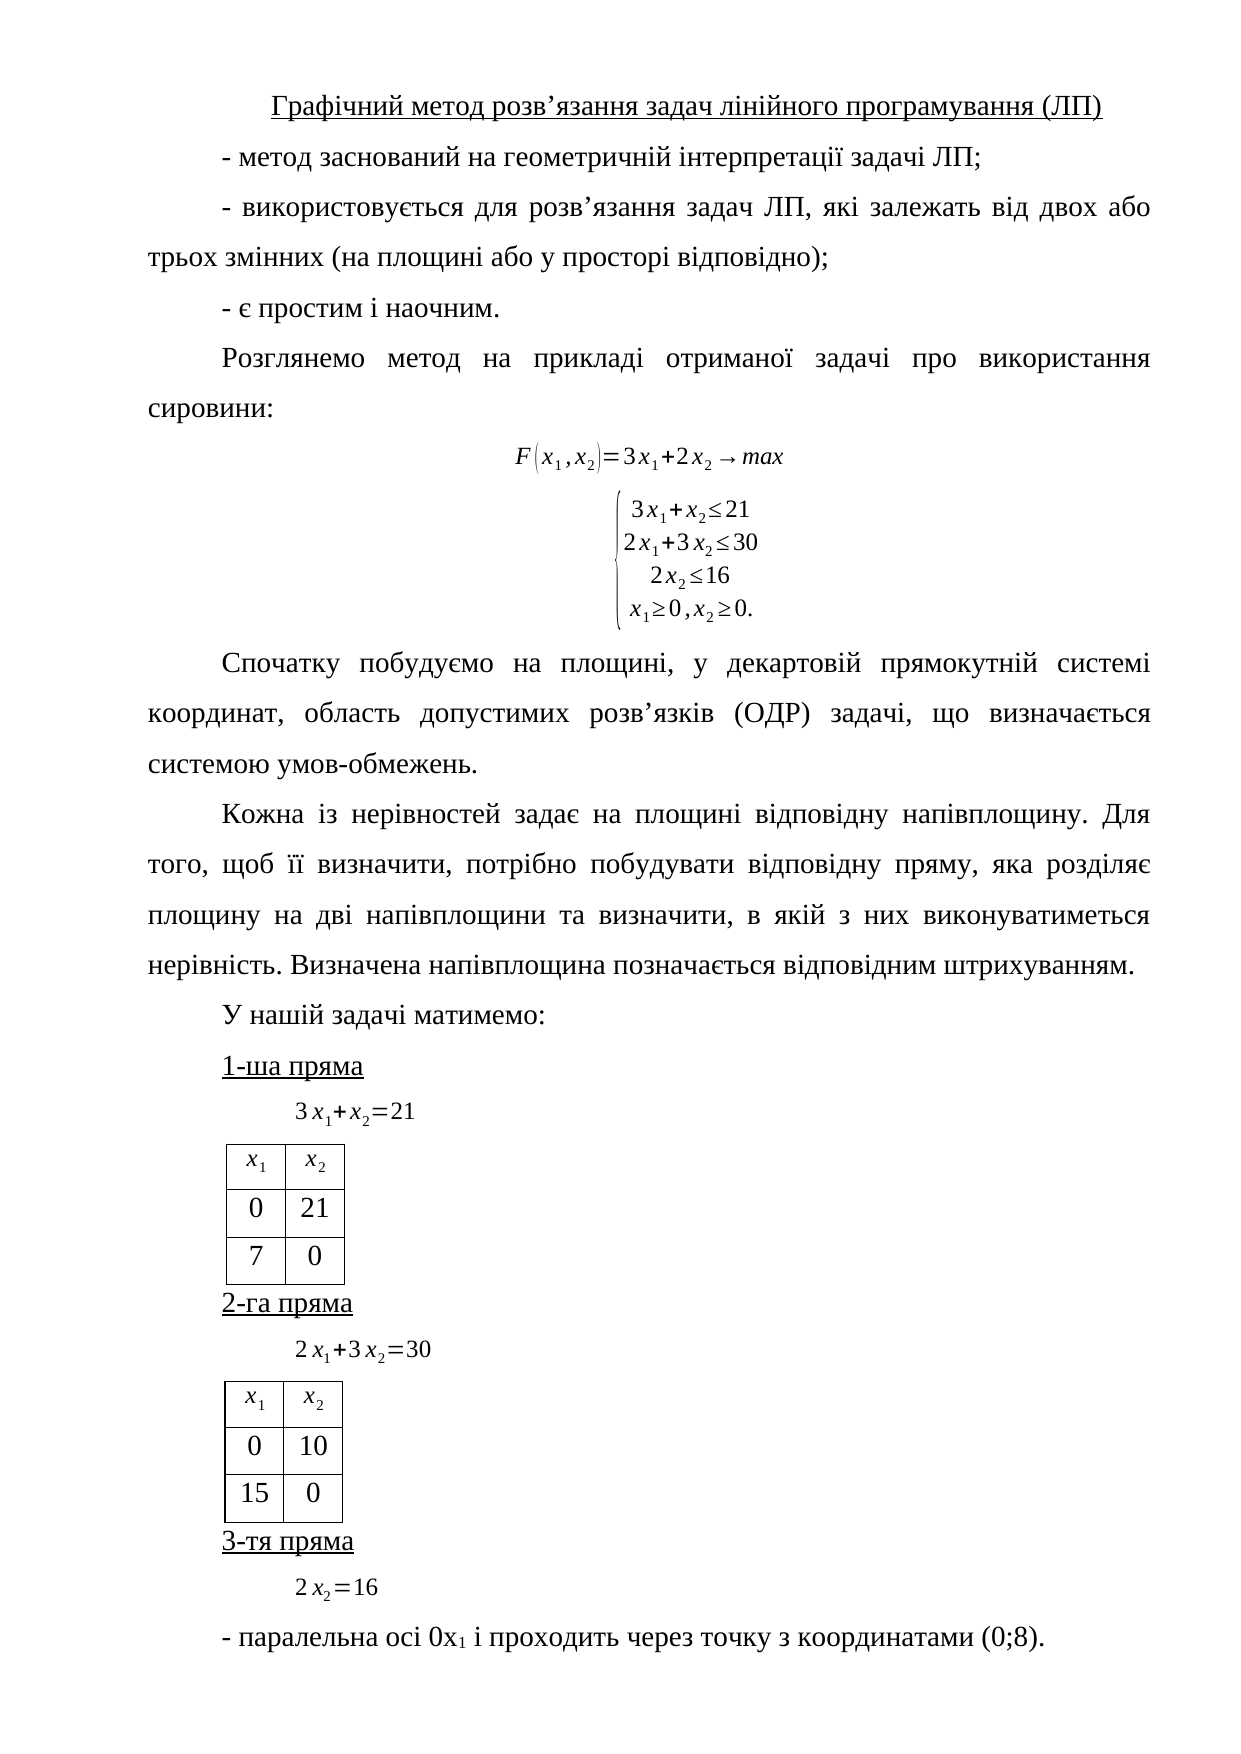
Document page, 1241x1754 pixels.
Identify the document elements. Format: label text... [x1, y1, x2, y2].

table_header [226, 1382, 283, 1427]
text Розглянемо метод на прикладі отриманої задачі про використання сировини: [148, 340, 1152, 424]
text - метод заснований на геометричній інтерпретації задачі ЛП; [148, 139, 1152, 172]
text Кожна із нерівностей задає на площині відповідну напівплощину. Для того, щоб її визначити, потрібно побудувати відповідну пряму, яка розділяє площину на дві напівплощини та визначити, в якій з них виконуватиметься нерівність. Визначена напівплощина позначається відповідним штрихуванням. [148, 796, 1152, 981]
text - використовується для розв’язання задач ЛП, які залежать від двох або трьох змінних (на площині або у просторі відповідно); [148, 189, 1152, 273]
text Графічний метод розв’язання задач лінійного програмування (ЛП) [148, 88, 1152, 122]
text Спочатку побудуємо на площині, у декартовій прямокутній системі координат, область допустимих розв’язків (ОДР) задачі, що визначається системою умов-обмежень. [148, 645, 1152, 779]
table_cell 7 [227, 1238, 285, 1284]
text 2-га пряма [148, 1285, 1152, 1319]
text 3-тя пряма [148, 1523, 1152, 1557]
table_header [284, 1382, 342, 1427]
text - паралельна осі 0х1 і проходить через точку з координатами (0;8). [148, 1619, 1152, 1652]
text У нашій задачі матимемо: [148, 997, 1152, 1031]
table_cell 0 [226, 1428, 283, 1474]
table_cell 0 [227, 1190, 285, 1237]
table_cell 0 [284, 1475, 342, 1522]
table_cell 15 [226, 1475, 283, 1522]
table_cell 21 [286, 1190, 344, 1237]
table_cell 0 [286, 1238, 344, 1284]
table_header [227, 1145, 285, 1189]
table_cell 10 [284, 1428, 342, 1474]
text - є простим і наочним. [148, 290, 1152, 323]
table_header [286, 1145, 344, 1189]
text 1-ша пряма [148, 1048, 1152, 1081]
